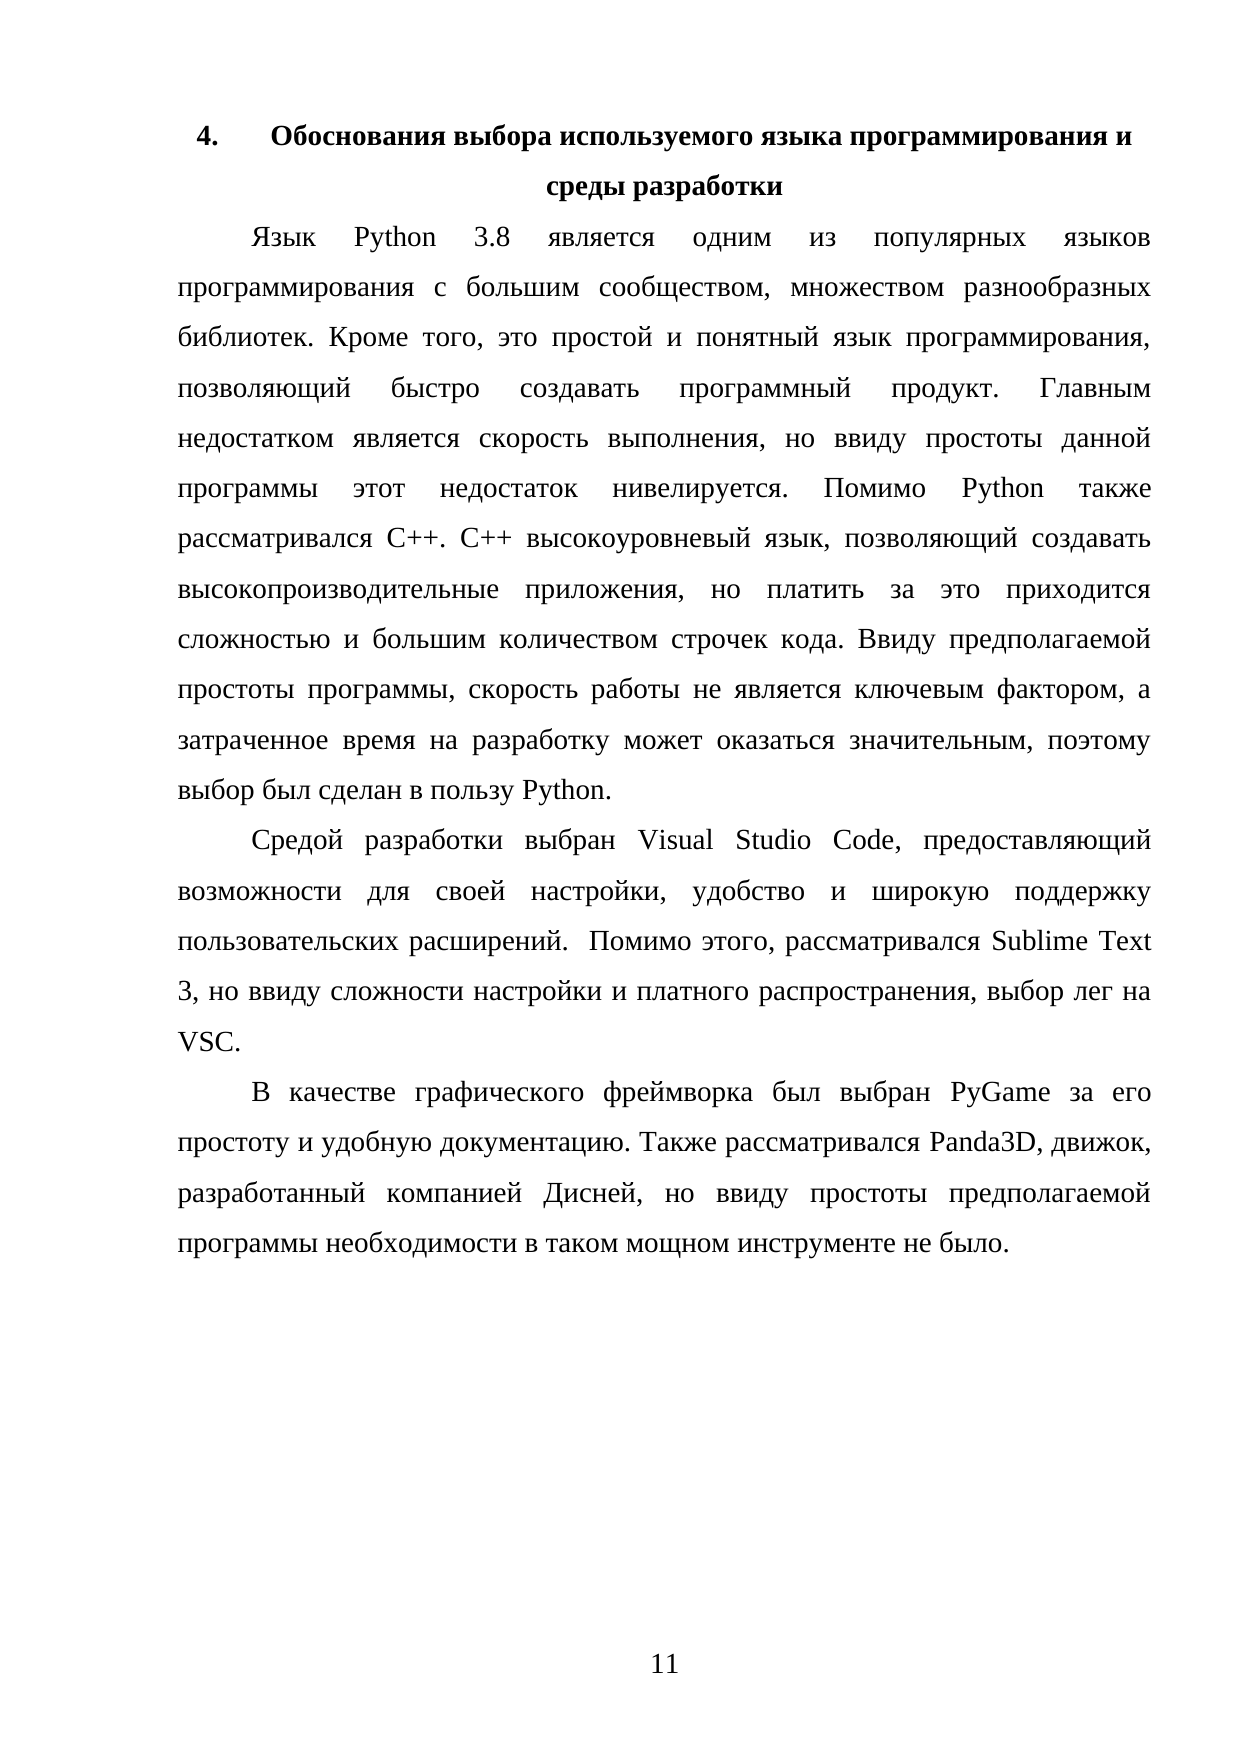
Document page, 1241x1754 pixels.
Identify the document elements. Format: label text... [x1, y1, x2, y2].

subtitle Обоснования выбора используемого языка программирования и среды разработки [177, 118, 1152, 202]
text Средой разработки выбран Visual Studio Code, предоставляющий возможности для своей настройки, удобство и широкую поддержку пользовательских расширений. Помимо этого, рассматривался Sublime Text 3, но ввиду сложности настройки и платного распространения, выбор лег на VSC. [177, 822, 1152, 1057]
text В качестве графического фреймворка был выбран PyGame за его простоту и удобную документацию. Также рассматривался Panda3D, движок, разработанный компанией Дисней, но ввиду простоты предполагаемой программы необходимости в таком мощном инструменте не было. [177, 1074, 1152, 1258]
text Язык Python 3.8 является одним из популярных языков программирования с большим сообществом, множеством разнообразных библиотек. Кроме того, это простой и понятный язык программирования, позволяющий быстро создавать программный продукт. Главным недостатком является скорость выполнения, но ввиду простоты данной программы этот недостаток нивелируется. Помимо Python также рассматривался C++. C++ высокоуровневый язык, позволяющий создавать высокопроизводительные приложения, но платить за это приходится сложностью и большим количеством строчек кода. Ввиду предполагаемой простоты программы, скорость работы не является ключевым фактором, а затраченное время на разработку может оказаться значительным, поэтому выбор был сделан в пользу Python. [177, 219, 1152, 806]
